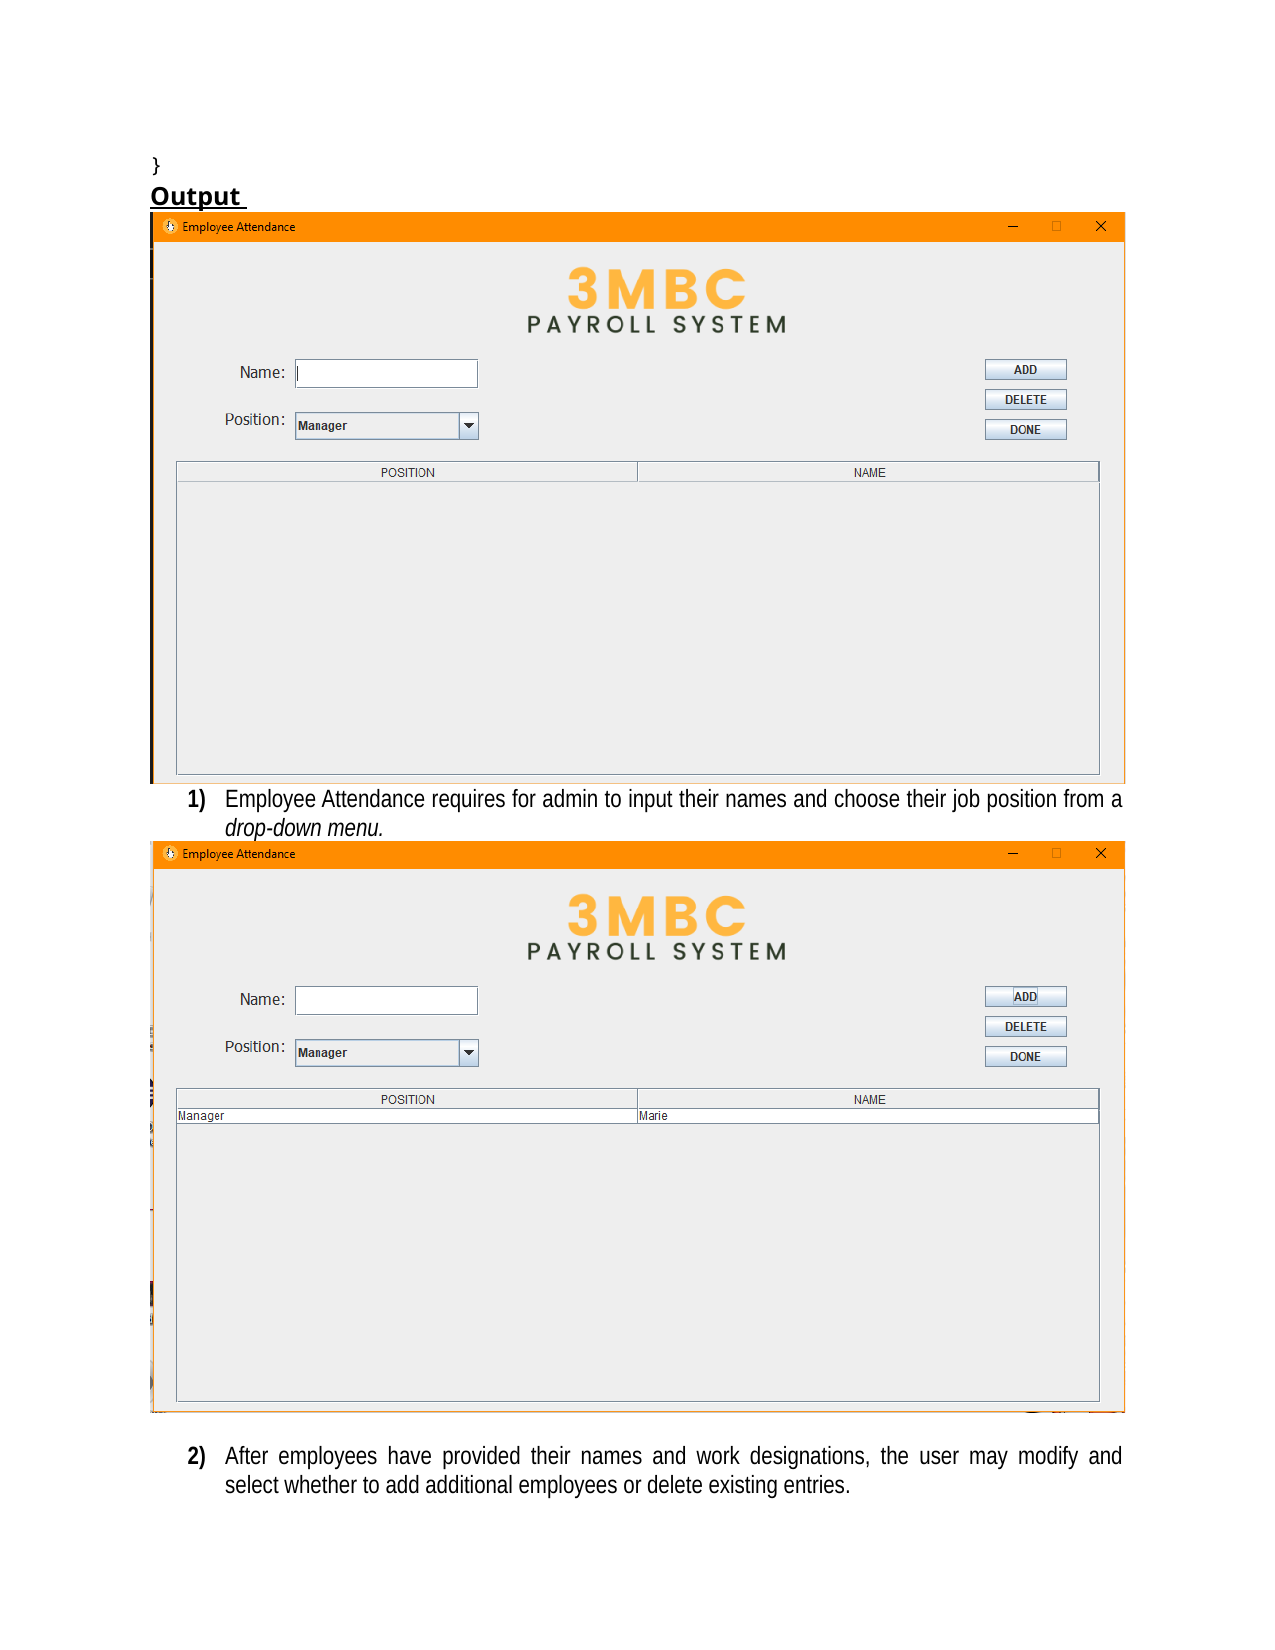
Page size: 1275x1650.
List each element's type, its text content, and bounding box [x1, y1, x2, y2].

list After employees have provided their names and work designations, the user may modify and select whether to add additional employees or delete existing entries. [187, 1441, 1125, 1499]
picture [150, 212, 1125, 784]
picture [150, 841, 1125, 1413]
list Employee Attendance requires for admin to input their names and choose their job position from a drop-down menu. [187, 784, 1125, 841]
subtitle } Output [150, 150, 1125, 212]
